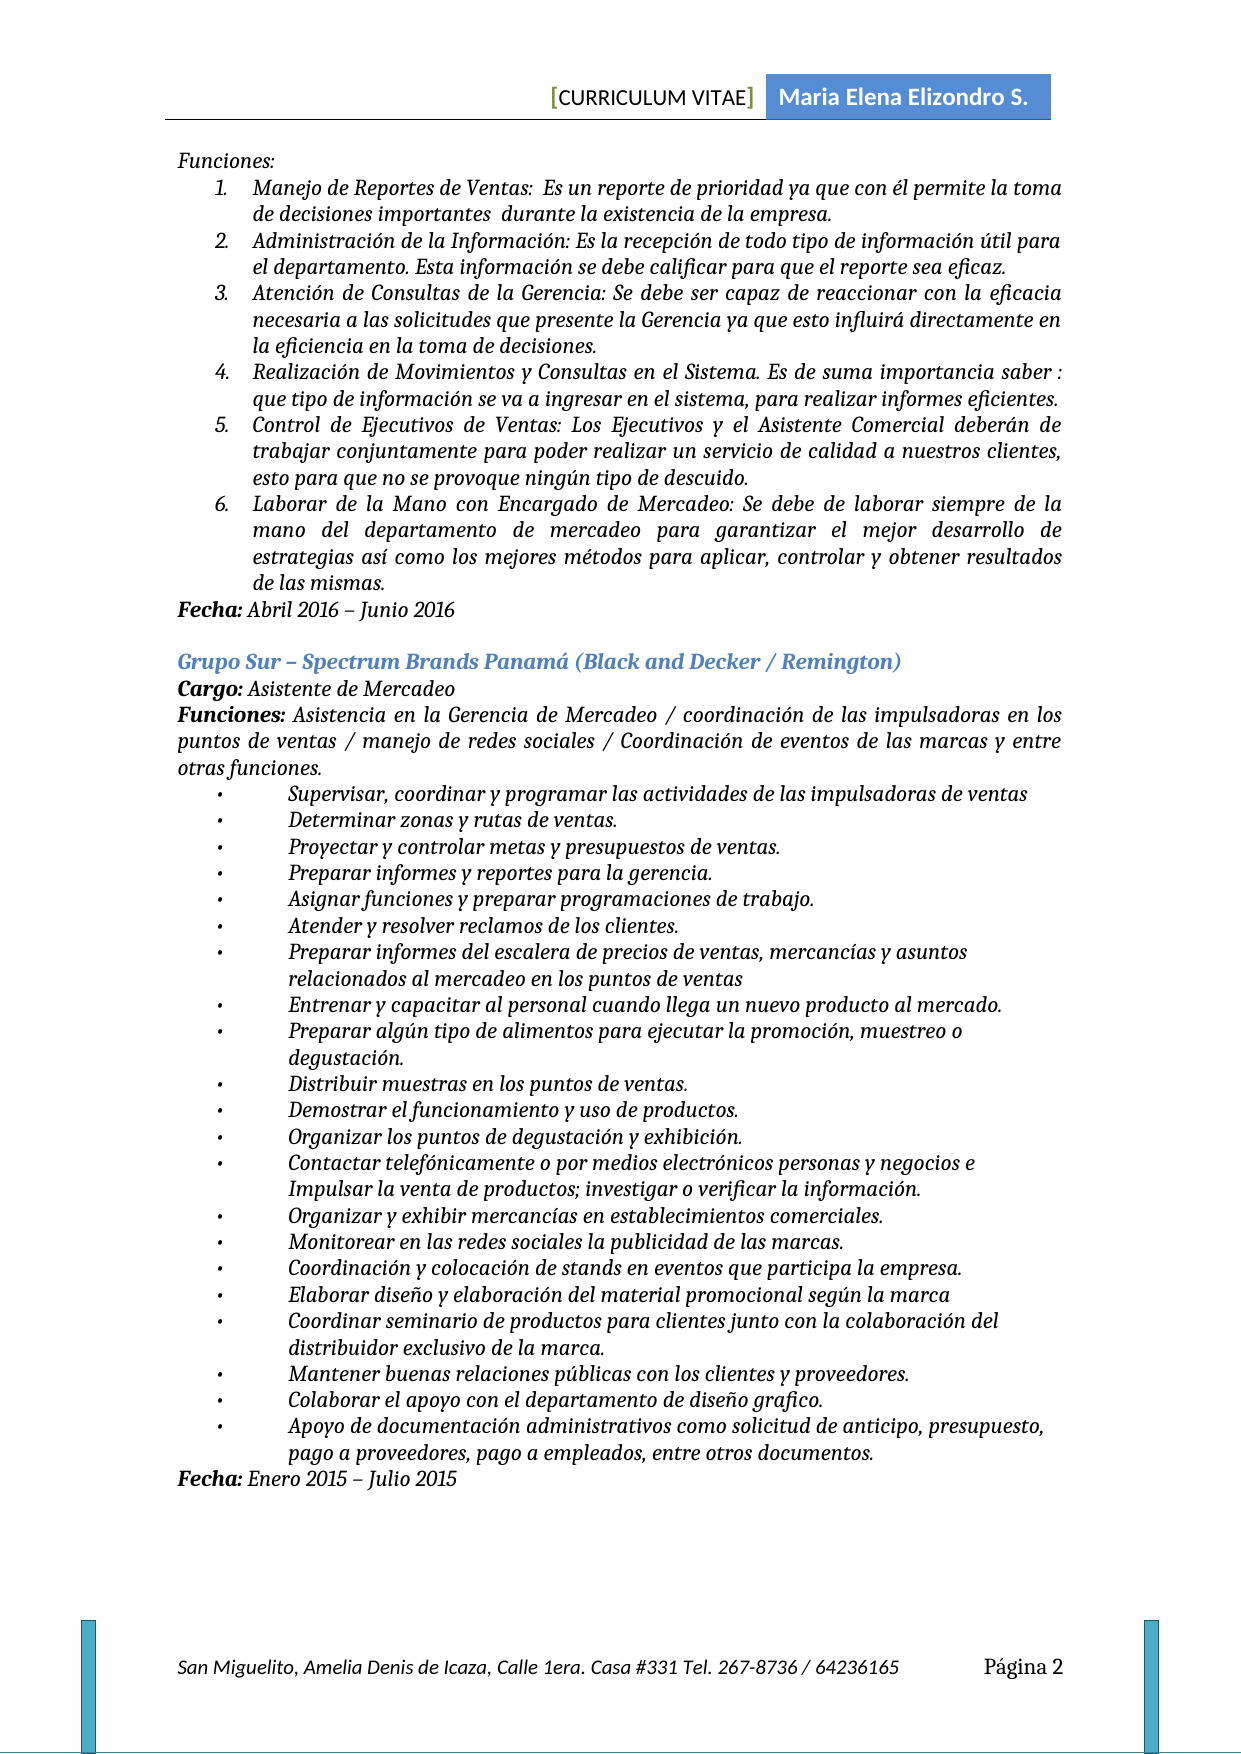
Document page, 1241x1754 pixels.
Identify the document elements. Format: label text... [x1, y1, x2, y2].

list Contactar telefónicamente o por medios electrónicos personas y negocios e Impulsar la venta de productos; investigar o verificar la información. [215, 1150, 1063, 1202]
list Entrenar y capacitar al personal cuando llega un nuevo producto al mercado. [215, 992, 1063, 1018]
list Demostrar el funcionamiento y uso de productos. [215, 1097, 1063, 1123]
list Administración de la Información: Es la recepción de todo tipo de información útil para el departamento. Esta información se debe calificar para que el reporte sea eficaz. [215, 227, 1063, 280]
list Coordinar seminario de productos para clientes junto con la colaboración del distribuidor exclusivo de la marca. [215, 1308, 1063, 1361]
text Funciones: [177, 148, 1063, 175]
list Organizar los puntos de degustación y exhibición. [215, 1123, 1063, 1150]
list Coordinación y colocación de stands en eventos que participa la empresa. [215, 1255, 1063, 1282]
list Manejo de Reportes de Ventas: Es un reporte de prioridad ya que con él permite la toma de decisiones importantes durante la existencia de la empresa. [215, 175, 1063, 227]
list Realización de Movimientos y Consultas en el Sistema. Es de suma importancia saber : que tipo de información se va a ingresar en el sistema, para realizar informes eficientes. [215, 359, 1063, 412]
list Laborar de la Mano con Encargado de Mercadeo: Se debe de laborar siempre de la mano del departamento de mercadeo para garantizar el mejor desarrollo de estrategias así como los mejores métodos para aplicar, controlar y obtener resultados de las mismas. [215, 491, 1063, 596]
list Control de Ejecutivos de Ventas: Los Ejecutivos y el Asistente Comercial deberán de trabajar conjuntamente para poder realizar un servicio de calidad a nuestros clientes, esto para que no se provoque ningún tipo de descuido. [215, 412, 1063, 491]
text Fecha: Enero 2015 – Julio 2015 [177, 1466, 1063, 1492]
list Proyectar y controlar metas y presupuestos de ventas. [215, 833, 1063, 860]
list Atención de Consultas de la Gerencia: Se debe ser capaz de reaccionar con la eficacia necesaria a las solicitudes que presente la Gerencia ya que esto influirá directamente en la eficiencia en la toma de decisiones. [215, 280, 1063, 359]
subtitle Cargo: Asistente de Mercadeo [177, 675, 1063, 702]
subtitle Grupo Sur – Spectrum Brands Panamá (Black and Decker / Remington) [177, 649, 1063, 675]
list Distribuir muestras en los puntos de ventas. [215, 1071, 1063, 1097]
list Preparar algún tipo de alimentos para ejecutar la promoción, muestreo o degustación. [215, 1018, 1063, 1071]
text Fecha: Abril 2016 – Junio 2016 [177, 596, 1063, 623]
list Monitorear en las redes sociales la publicidad de las marcas. [215, 1229, 1063, 1255]
list Atender y resolver reclamos de los clientes. [215, 913, 1063, 939]
list Apoyo de documentación administrativos como solicitud de anticipo, presupuesto, pago a proveedores, pago a empleados, entre otros documentos. [215, 1413, 1063, 1466]
subtitle Funciones: Asistencia en la Gerencia de Mercadeo / coordinación de las impulsadoras en los puntos de ventas / manejo de redes sociales / Coordinación de eventos de las marcas y entre otras funciones. [177, 702, 1063, 781]
list Colaborar el apoyo con el departamento de diseño grafico. [215, 1387, 1063, 1413]
list Elaborar diseño y elaboración del material promocional según la marca [215, 1282, 1063, 1308]
list Organizar y exhibir mercancías en establecimientos comerciales. [215, 1202, 1063, 1229]
list Supervisar, coordinar y programar las actividades de las impulsadoras de ventas [215, 781, 1063, 807]
list Preparar informes del escalera de precios de ventas, mercancías y asuntos relacionados al mercadeo en los puntos de ventas [215, 939, 1063, 992]
list Preparar informes y reportes para la gerencia. [215, 860, 1063, 886]
list Mantener buenas relaciones públicas con los clientes y proveedores. [215, 1361, 1063, 1387]
list Asignar funciones y preparar programaciones de trabajo. [215, 886, 1063, 913]
list Determinar zonas y rutas de ventas. [215, 807, 1063, 833]
